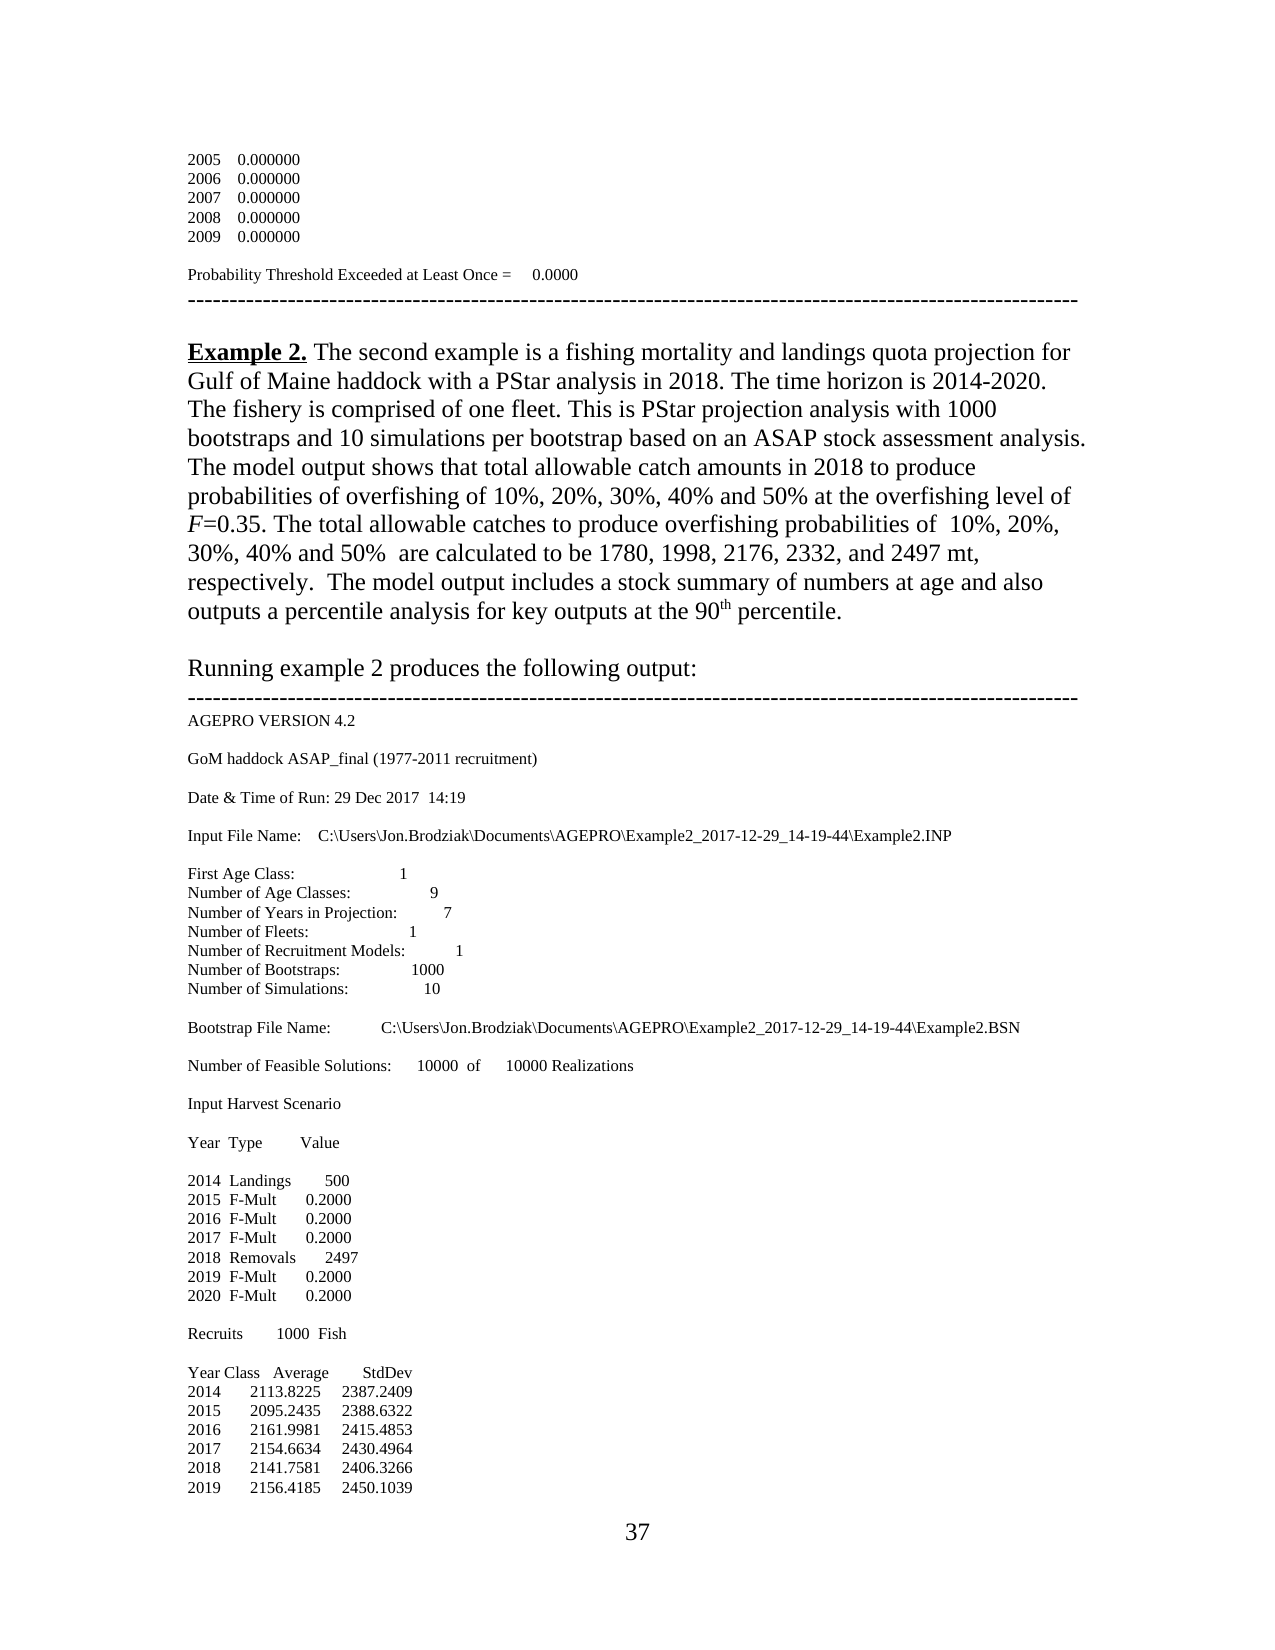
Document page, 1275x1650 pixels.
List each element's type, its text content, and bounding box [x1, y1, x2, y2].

text Year Class Average StdDev [187, 1362, 1087, 1382]
text 2008 0.000000 [187, 207, 1087, 227]
text GoM haddock ASAP_final (1977-2011 recruitment) [187, 749, 1087, 768]
text Number of Age Classes: 9 [187, 883, 1087, 902]
text 2019 2156.4185 2450.1039 [187, 1477, 1087, 1497]
text Example 2. The second example is a fishing mortality and landings quota projection for Gulf of Maine haddock with a PStar analysis in 2018. The time horizon is 2014-2020. The fishery is comprised of one fleet. This is PStar projection analysis with 1000 bootstraps and 10 simulations per bootstrap based on an ASAP stock assessment analysis. The model output shows that total allowable catch amounts in 2018 to produce probabilities of overfishing of 10%, 20%, 30%, 40% and 50% at the overfishing level of F=0.35. The total allowable catches to produce overfishing probabilities of 10%, 20%, 30%, 40% and 50% are calculated to be 1780, 1998, 2176, 2332, and 2497 mt, respectively. The model output includes a stock summary of numbers at age and also outputs a percentile analysis for key outputs at the 90th percentile. [187, 337, 1087, 624]
text 2014 Landings 500 [187, 1171, 1087, 1190]
text Number of Feasible Solutions: 10000 of 10000 Realizations [187, 1056, 1087, 1075]
text 2007 0.000000 [187, 188, 1087, 207]
text ----------------------------------------------------------------------------------------------------------- [187, 682, 1087, 711]
text 2020 F-Mult 0.2000 [187, 1286, 1087, 1305]
text Number of Recruitment Models: 1 [187, 941, 1087, 960]
text Number of Simulations: 10 [187, 979, 1087, 998]
text 2015 2095.2435 2388.6322 [187, 1401, 1087, 1420]
text Number of Fleets: 1 [187, 922, 1087, 941]
text 2016 F-Mult 0.2000 [187, 1209, 1087, 1228]
text Input File Name: C:\Users\Jon.Brodziak\Documents\AGEPRO\Example2_2017-12-29_14-19-44\Example2.INP [187, 826, 1087, 845]
text 2016 2161.9981 2415.4853 [187, 1420, 1087, 1439]
text 2015 F-Mult 0.2000 [187, 1190, 1087, 1209]
text 2018 2141.7581 2406.3266 [187, 1458, 1087, 1477]
text Number of Bootstraps: 1000 [187, 960, 1087, 979]
text Recruits 1000 Fish [187, 1324, 1087, 1343]
text Input Harvest Scenario [187, 1094, 1087, 1113]
text 2006 0.000000 [187, 169, 1087, 188]
text First Age Class: 1 [187, 864, 1087, 883]
text Date & Time of Run: 29 Dec 2017 14:19 [187, 787, 1087, 807]
text 2018 Removals 2497 [187, 1247, 1087, 1267]
text 2014 2113.8225 2387.2409 [187, 1382, 1087, 1401]
text 2005 0.000000 [187, 150, 1087, 169]
text 2019 F-Mult 0.2000 [187, 1267, 1087, 1286]
text 2009 0.000000 [187, 227, 1087, 246]
text Bootstrap File Name: C:\Users\Jon.Brodziak\Documents\AGEPRO\Example2_2017-12-29_14-19-44\Example2.BSN [187, 1017, 1087, 1037]
text Running example 2 produces the following output: [187, 653, 1087, 682]
text 2017 2154.6634 2430.4964 [187, 1439, 1087, 1458]
text Number of Years in Projection: 7 [187, 902, 1087, 922]
text Year Type Value [187, 1132, 1087, 1152]
text Probability Threshold Exceeded at Least Once = 0.0000 [187, 265, 1087, 284]
text ----------------------------------------------------------------------------------------------------------- [187, 284, 1087, 313]
text AGEPRO VERSION 4.2 [187, 711, 1087, 730]
text 2017 F-Mult 0.2000 [187, 1228, 1087, 1247]
